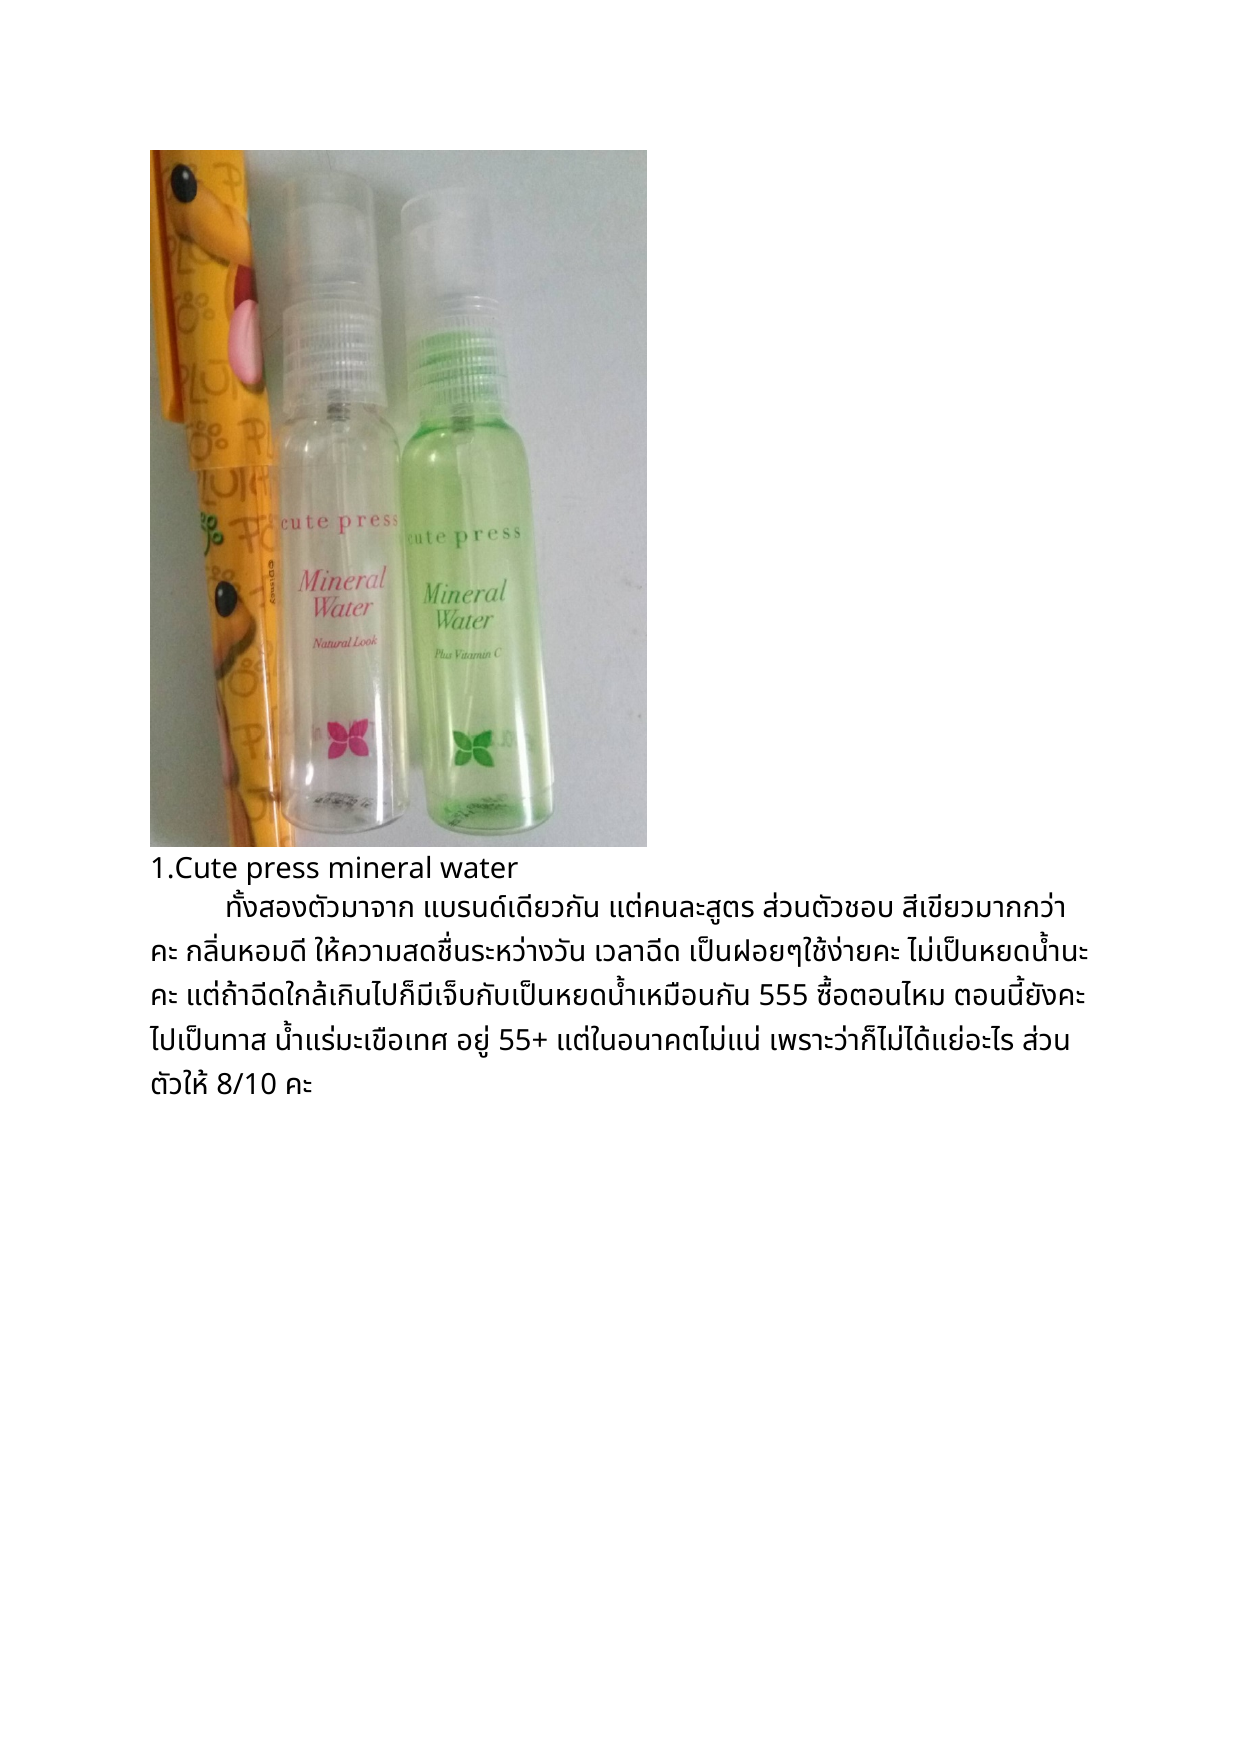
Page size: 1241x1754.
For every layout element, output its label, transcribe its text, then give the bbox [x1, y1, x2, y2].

picture [150, 150, 647, 847]
text 1.Cute press mineral water [150, 847, 1090, 887]
text ทั้งสองตัวมาจาก แบรนด์เดียวกัน แต่คนละสูตร ส่วนตัวชอบ สีเขียวมากกว่าคะ กลิ่นหอมดี ให้ความสดชื่นระหว่างวัน เวลาฉีด เป็นฝอยๆใช้ง่ายคะ ไม่เป็นหยดน้ำนะคะ แต่ถ้าฉีดใกล้เกินไปก็มีเจ็บกับเป็นหยดน้ำเหมือนกัน 555 ซื้อตอนไหม ตอนนี้ยังคะ ไปเป็นทาส น้ำแร่มะเขือเทศ อยู่ 55+ แต่ในอนาคตไม่แน่ เพราะว่าก็ไม่ได้แย่อะไร ส่วนตัวให้ 8/10 คะ [150, 887, 1090, 1107]
